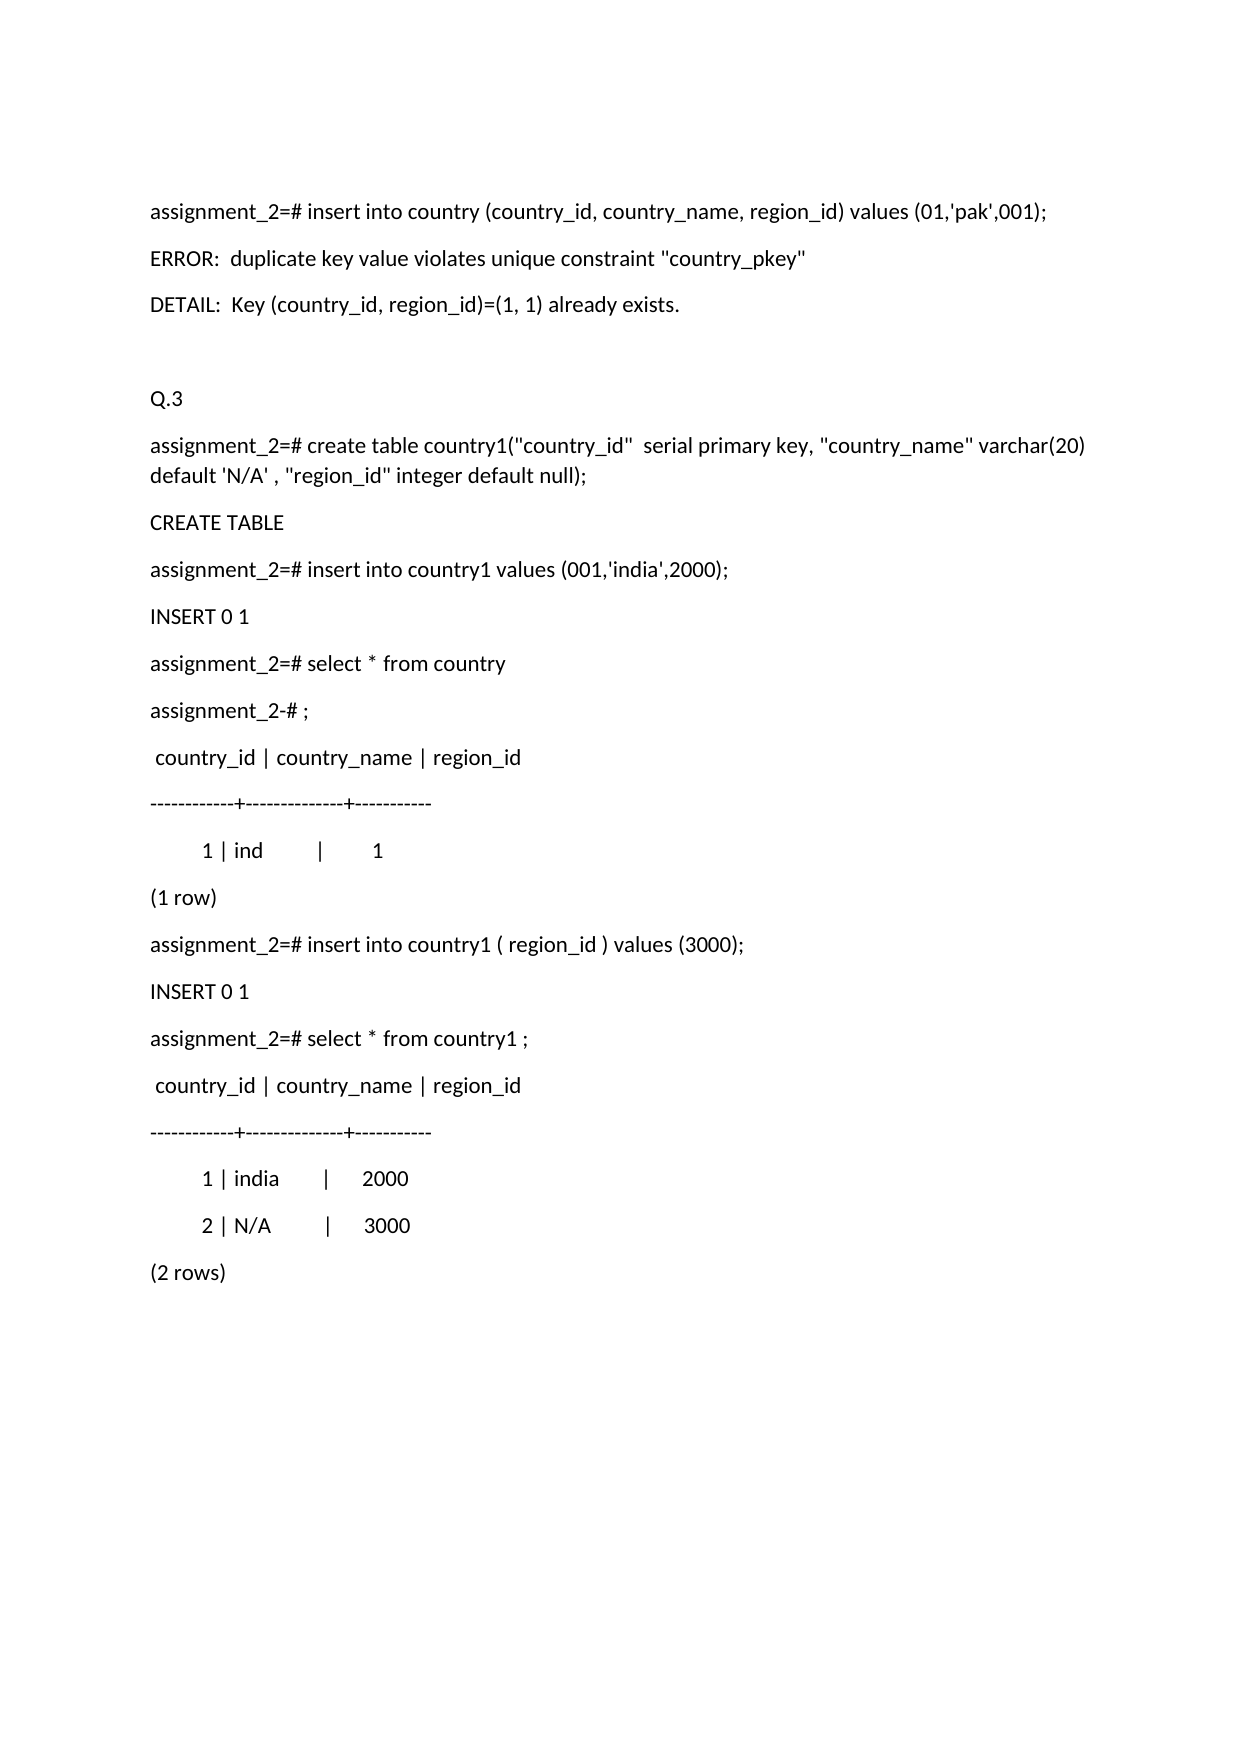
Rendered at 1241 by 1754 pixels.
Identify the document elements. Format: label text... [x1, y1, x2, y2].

text assignment_2=# select * from country1 ; [150, 1024, 1090, 1052]
text 1 | india | 2000 [150, 1164, 1090, 1193]
text country_id | country_name | region_id [150, 1071, 1090, 1099]
text INSERT 0 1 [150, 602, 1090, 630]
text ERROR: duplicate key value violates unique constraint "country_pkey" [150, 244, 1090, 272]
text country_id | country_name | region_id [150, 743, 1090, 771]
text assignment_2=# insert into country1 ( region_id ) values (3000); [150, 930, 1090, 958]
text assignment_2=# select * from country [150, 649, 1090, 677]
text 1 | ind | 1 [150, 836, 1090, 864]
text assignment_2=# create table country1("country_id" serial primary key, "country_name" varchar(20) default 'N/A' , "region_id" integer default null); [150, 431, 1090, 489]
text Q.3 [150, 384, 1090, 412]
text assignment_2-# ; [150, 696, 1090, 724]
text assignment_2=# insert into country1 values (001,'india',2000); [150, 555, 1090, 583]
text CREATE TABLE [150, 508, 1090, 536]
text (1 row) [150, 883, 1090, 911]
text assignment_2=# insert into country (country_id, country_name, region_id) values (01,'pak',001); [150, 197, 1090, 225]
text ------------+--------------+----------- [150, 1118, 1090, 1146]
text INSERT 0 1 [150, 977, 1090, 1005]
text (2 rows) [150, 1258, 1090, 1286]
text DETAIL: Key (country_id, region_id)=(1, 1) already exists. [150, 291, 1090, 319]
text ------------+--------------+----------- [150, 789, 1090, 818]
text 2 | N/A | 3000 [150, 1211, 1090, 1239]
